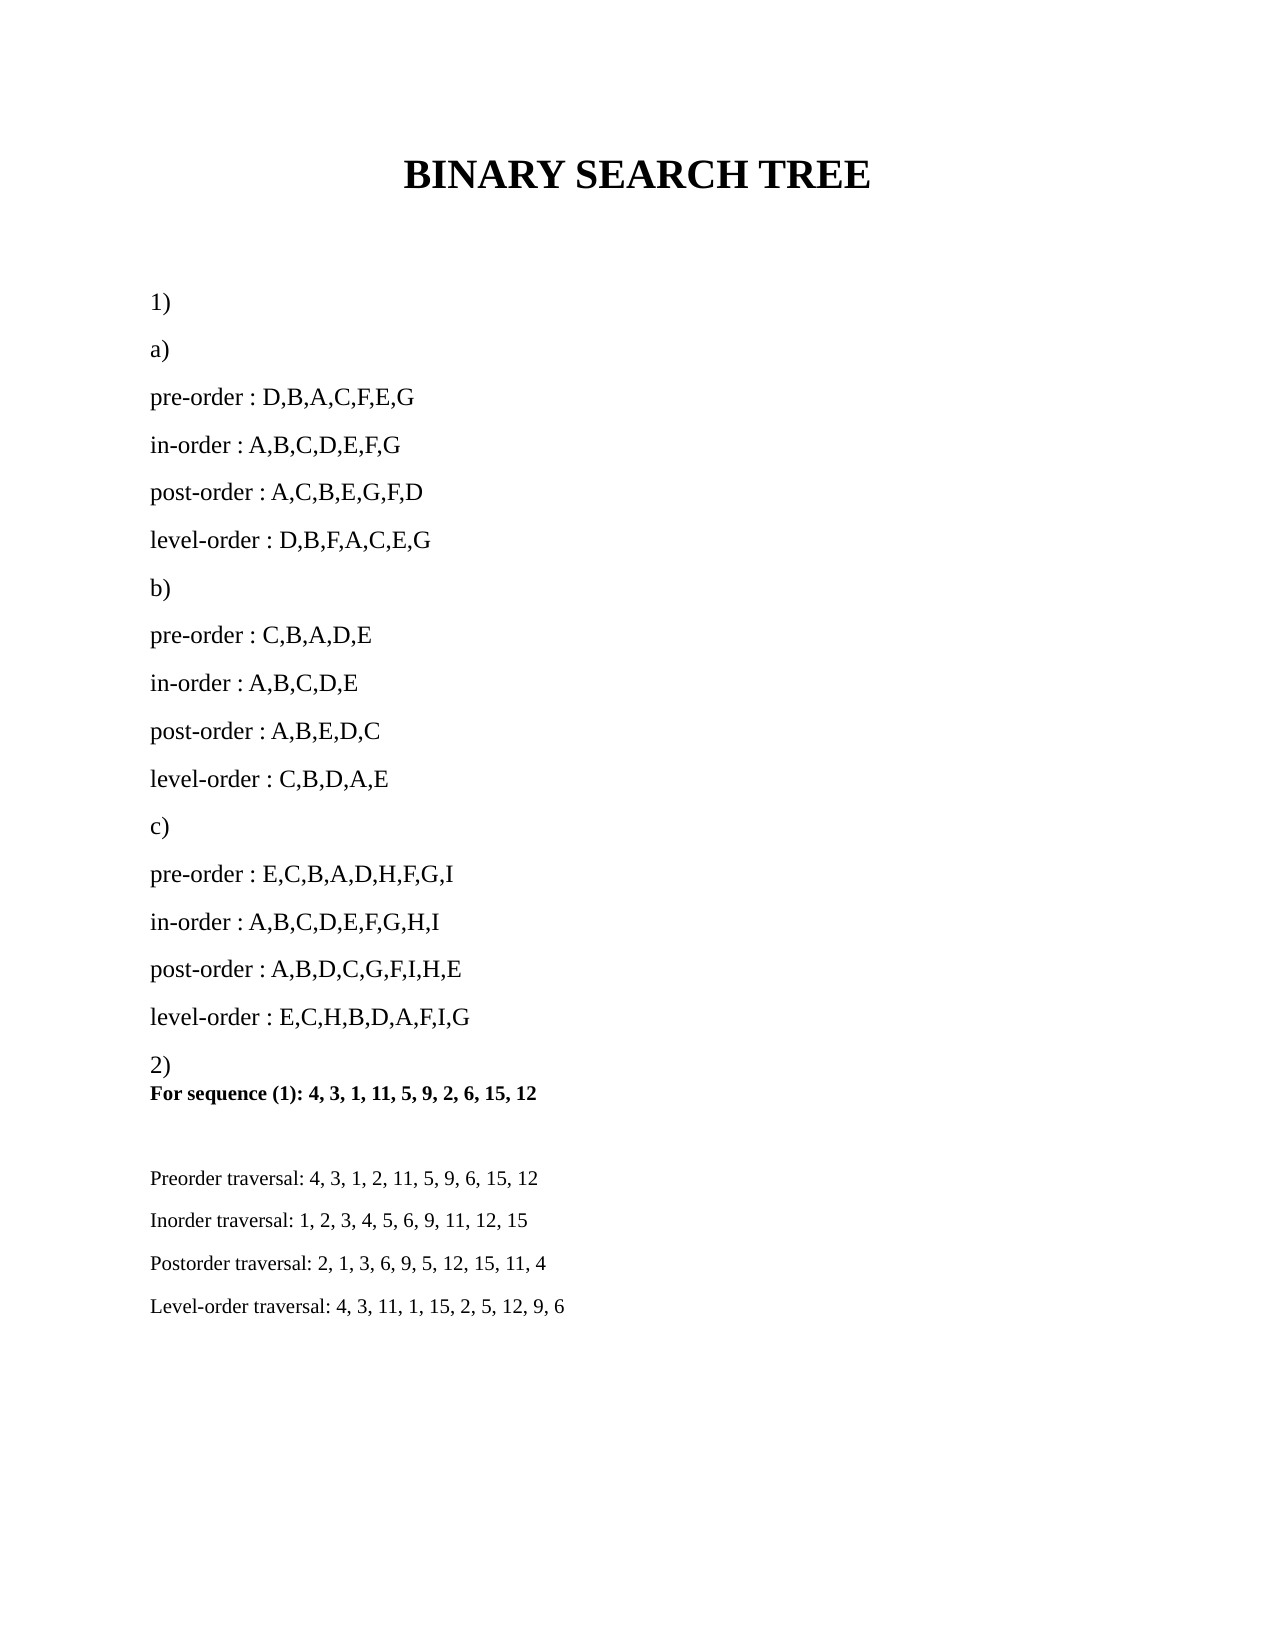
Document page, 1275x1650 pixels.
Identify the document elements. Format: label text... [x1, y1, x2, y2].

text 2) For sequence (1): 4, 3, 1, 11, 5, 9, 2, 6, 15, 12 [150, 1050, 1125, 1105]
text b) [150, 573, 1125, 602]
text in-order : A,B,C,D,E,F,G [150, 430, 1125, 458]
text post-order : A,B,D,C,G,F,I,H,E [150, 954, 1125, 983]
text level-order : D,B,F,A,C,E,G [150, 525, 1125, 554]
text c) [150, 811, 1125, 840]
text Inorder traversal: 1, 2, 3, 4, 5, 6, 9, 11, 12, 15 [150, 1208, 1125, 1232]
text 1) [150, 287, 1125, 315]
text level-order : E,C,H,B,D,A,F,I,G [150, 1002, 1125, 1031]
text Level-order traversal: 4, 3, 11, 1, 15, 2, 5, 12, 9, 6 [150, 1294, 1125, 1318]
text post-order : A,C,B,E,G,F,D [150, 477, 1125, 506]
text pre-order : E,C,B,A,D,H,F,G,I [150, 859, 1125, 888]
text in-order : A,B,C,D,E,F,G,H,I [150, 907, 1125, 936]
text BINARY SEARCH TREE [150, 150, 1125, 198]
text pre-order : C,B,A,D,E [150, 621, 1125, 649]
text Postorder traversal: 2, 1, 3, 6, 9, 5, 12, 15, 11, 4 [150, 1251, 1125, 1275]
text in-order : A,B,C,D,E [150, 668, 1125, 697]
text post-order : A,B,E,D,C [150, 716, 1125, 745]
text Preorder traversal: 4, 3, 1, 2, 11, 5, 9, 6, 15, 12 [150, 1166, 1125, 1190]
text level-order : C,B,D,A,E [150, 764, 1125, 792]
text pre-order : D,B,A,C,F,E,G [150, 382, 1125, 411]
text a) [150, 334, 1125, 363]
